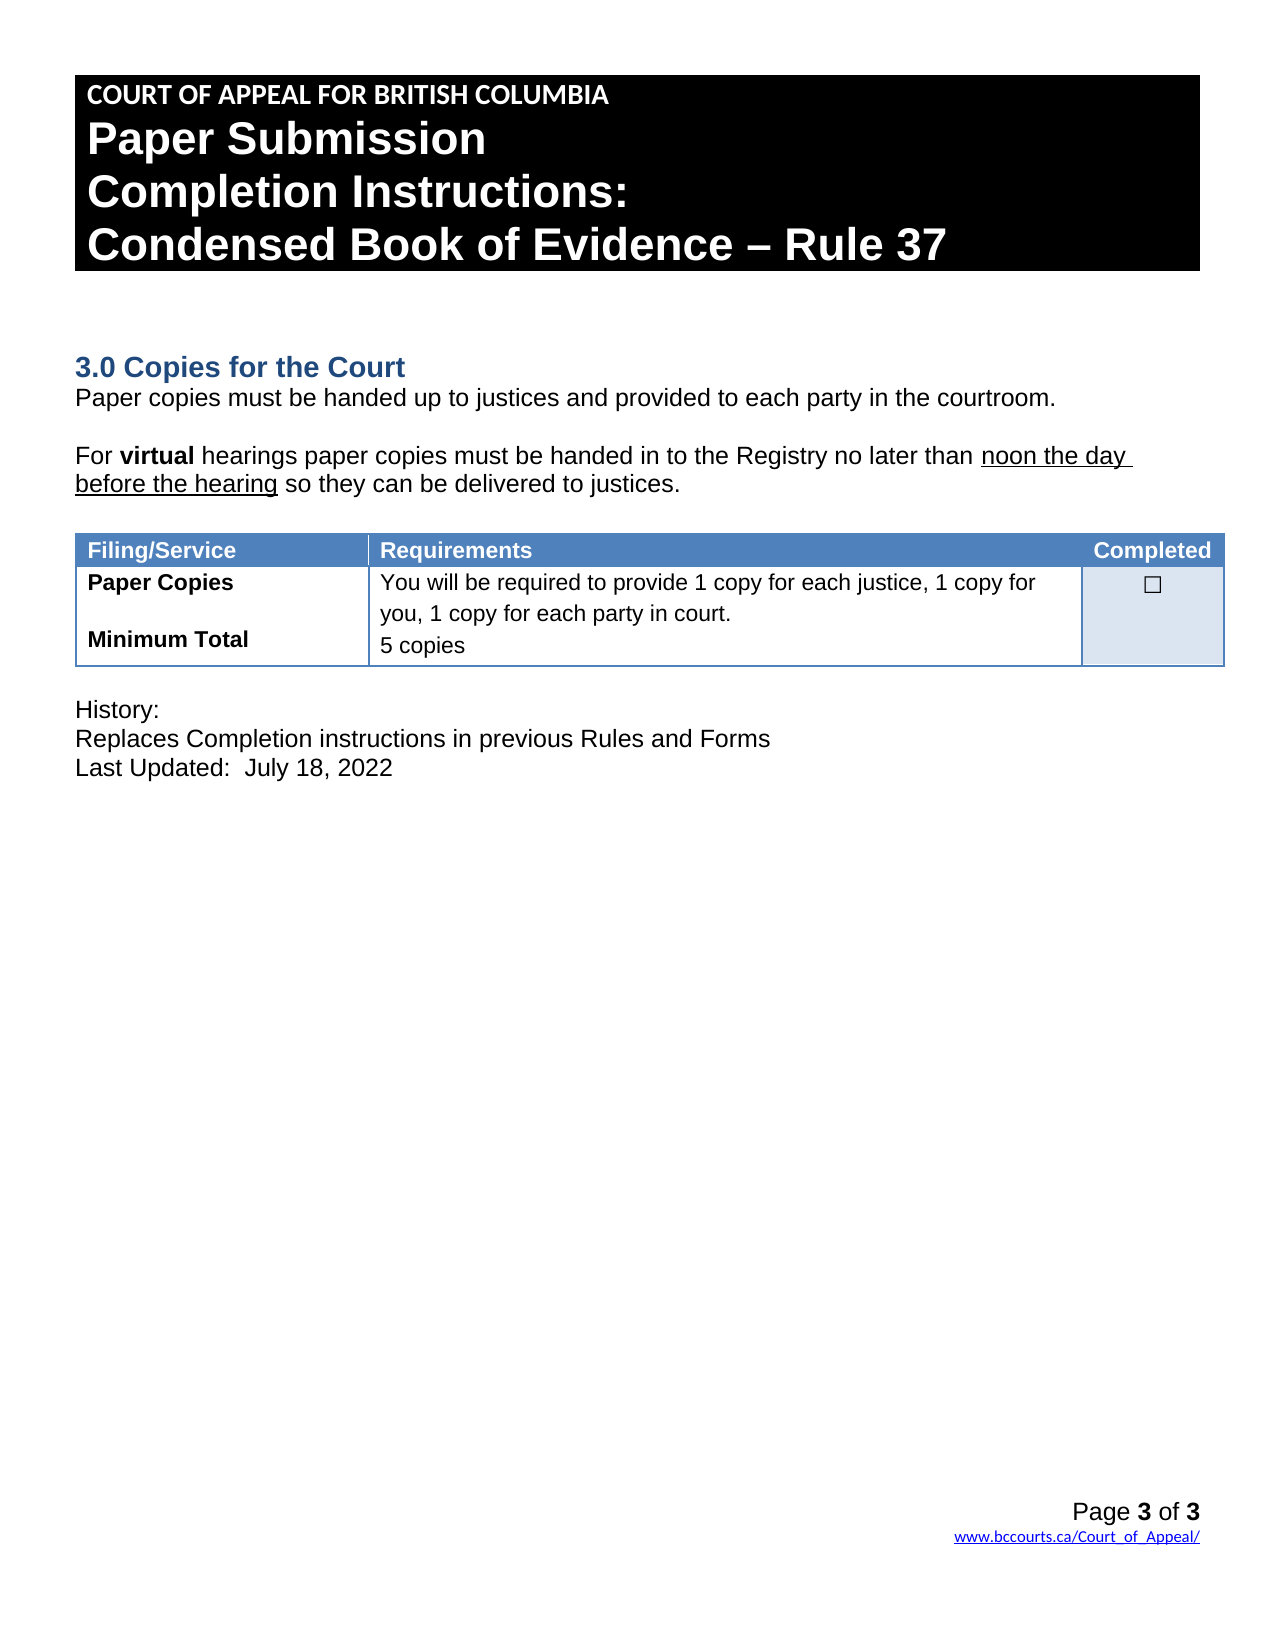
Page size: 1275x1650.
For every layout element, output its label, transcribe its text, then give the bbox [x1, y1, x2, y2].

text Last Updated: July 18, 2022 [75, 753, 1200, 782]
text For virtual hearings paper copies must be handed in to the Registry no later than noon the day before the hearing so they can be delivered to justices. [75, 441, 1200, 498]
subtitle 3.0 Copies for the Court [75, 349, 1200, 383]
table_header Requirements [369, 535, 1082, 565]
table_cell You will be required to provide 1 copy for each justice, 1 copy for you, 1 copy for each party in court. 5 copies [370, 567, 1081, 664]
table_header Filing/Service [77, 535, 368, 565]
text Replaces Completion instructions in previous Rules and Forms [75, 724, 1200, 753]
text Paper copies must be handed up to justices and provided to each party in the courtroom. [75, 383, 1200, 412]
table_header Completed [1082, 535, 1223, 565]
table_cell Paper Copies Minimum Total [77, 567, 368, 664]
text History: [75, 695, 1200, 724]
